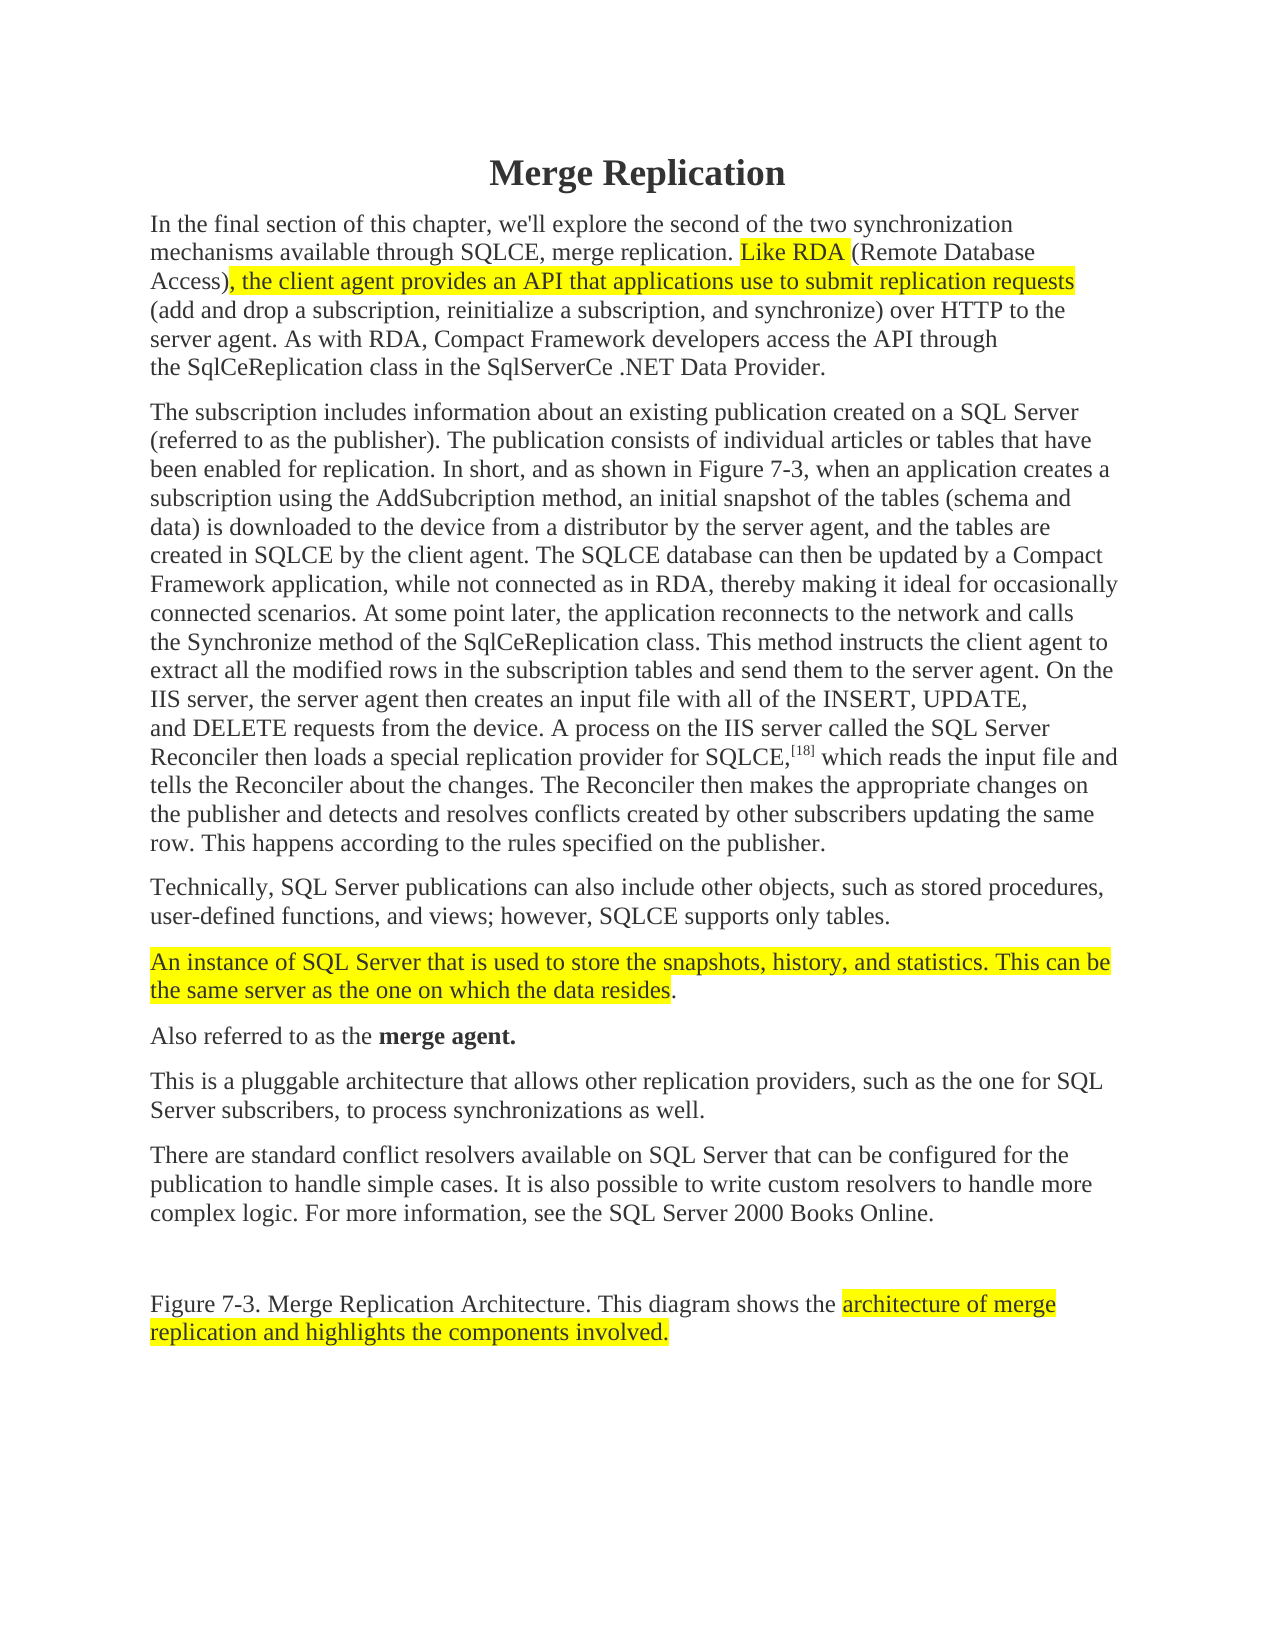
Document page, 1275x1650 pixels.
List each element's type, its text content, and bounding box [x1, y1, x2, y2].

text Merge Replication [150, 150, 1125, 193]
text An instance of SQL Server that is used to store the snapshots, history, and statistics. This can be the same server as the one on which the data resides. [671, 947, 1125, 1004]
text Technically, SQL Server publications can also include other objects, such as stored procedures, user-defined functions, and views; however, SQLCE supports only tables. [150, 872, 1125, 930]
text This is a pluggable architecture that allows other replication providers, such as the one for SQL Server subscribers, to process synchronizations as well. [150, 1066, 1125, 1124]
text The subscription includes information about an existing publication created on a SQL Server (referred to as the publisher). The publication consists of individual articles or tables that have been enabled for replication. In short, and as shown in Figure 7-3, when an application creates a subscription using the AddSubcription method, an initial snapshot of the tables (schema and data) is downloaded to the device from a distributor by the server agent, and the tables are created in SQLCE by the client agent. The SQLCE database can then be updated by a Compact Framework application, while not connected as in RDA, thereby making it ideal for occasionally connected scenarios. At some point later, the application reconnects to the network and calls the Synchronize method of the SqlCeReplication class. This method instructs the client agent to extract all the modified rows in the subscription tables and send them to the server agent. On the IIS server, the server agent then creates an input file with all of the INSERT, UPDATE, and DELETE requests from the device. A process on the IIS server called the SQL Server Reconciler then loads a special replication provider for SQLCE,[18] which reads the input file and tells the Reconciler about the changes. The Reconciler then makes the appropriate changes on the publisher and detects and resolves conflicts created by other subscribers updating the same row. This happens according to the rules specified on the publisher. [150, 397, 1125, 857]
text Figure 7-3. Merge Replication Architecture. This diagram shows the architecture of merge replication and highlights the components involved. [150, 1289, 1125, 1346]
text There are standard conflict resolvers available on SQL Server that can be configured for the publication to handle simple cases. It is also possible to write custom resolvers to handle more complex logic. For more information, see the SQL Server 2000 Books Online. [150, 1140, 1125, 1227]
text In the final section of this chapter, we'll explore the second of the two synchronization mechanisms available through SQLCE, merge replication. Like RDA (Remote Database Access), the client agent provides an API that applications use to submit replication requests (add and drop a subscription, reinitialize a subscription, and synchronize) over HTTP to the server agent. As with RDA, Compact Framework developers access the API through the SqlCeReplication class in the SqlServerCe .NET Data Provider. [150, 209, 1125, 381]
text Also referred to as the merge agent. [150, 1021, 1125, 1049]
